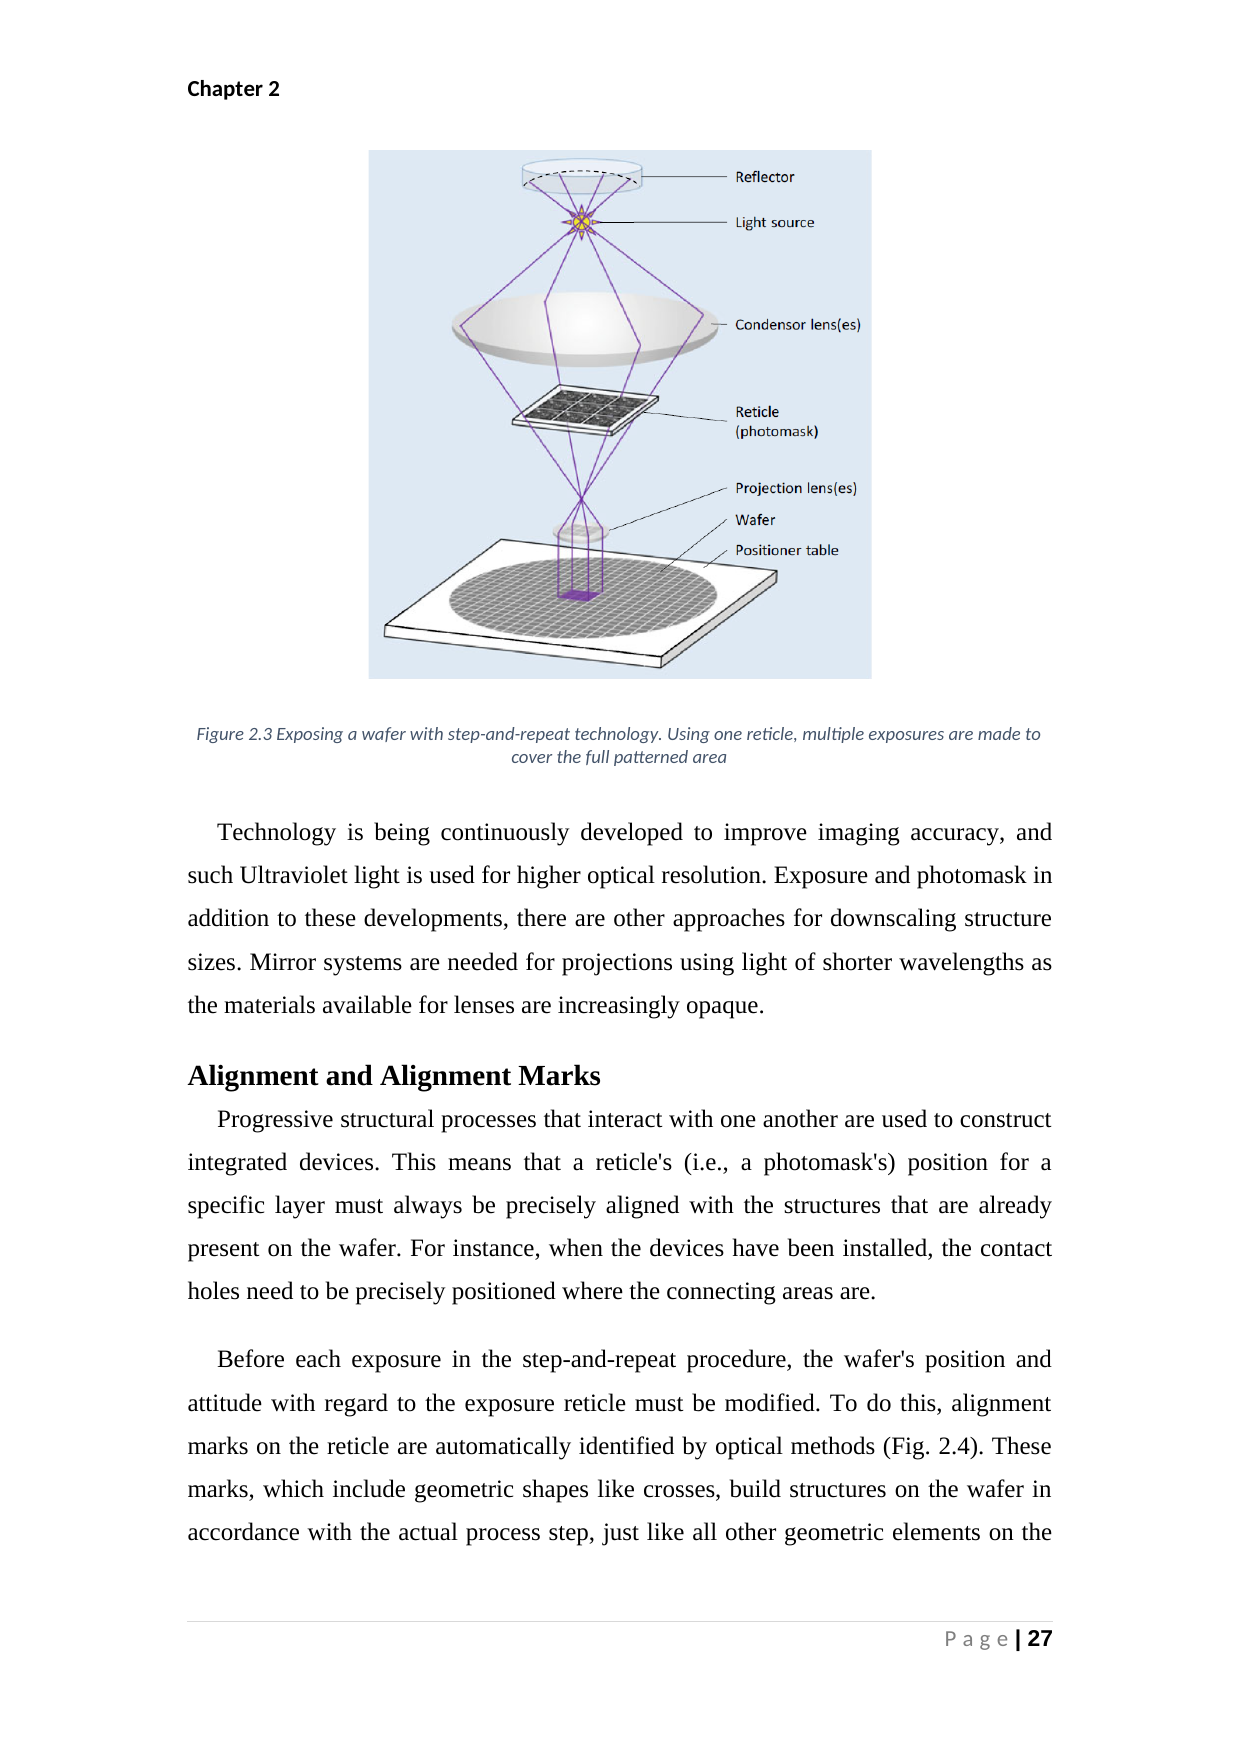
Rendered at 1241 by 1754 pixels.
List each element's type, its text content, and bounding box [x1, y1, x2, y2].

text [187, 1344, 1053, 1546]
picture [368, 150, 872, 679]
text Progressive structural processes that interact with one another are used to construct integrated devices. This means that a reticle's (i.e., a photomask's) position for a specific layer must always be precisely aligned with the structures that are already present on the wafer. For instance, when the devices have been installed, the contact holes need to be precisely positioned where the connecting areas are. [187, 1104, 1053, 1305]
text Technology is being continuously developed to improve imaging accuracy, and such Ultraviolet light is used for higher optical resolution. Exposure and photomask in addition to these developments, there are other approaches for downscaling structure sizes. Mirror systems are needed for projections using light of shorter wavelengths as the materials available for lenses are increasingly opaque. [187, 817, 1053, 1018]
text Alignment and Alignment Marks [187, 1058, 1053, 1091]
text Figure 2.3 Exposing a wafer with step-and-repeat technology. Using one reticle, multiple exposures are made to cover the full patterned area [187, 722, 1053, 768]
